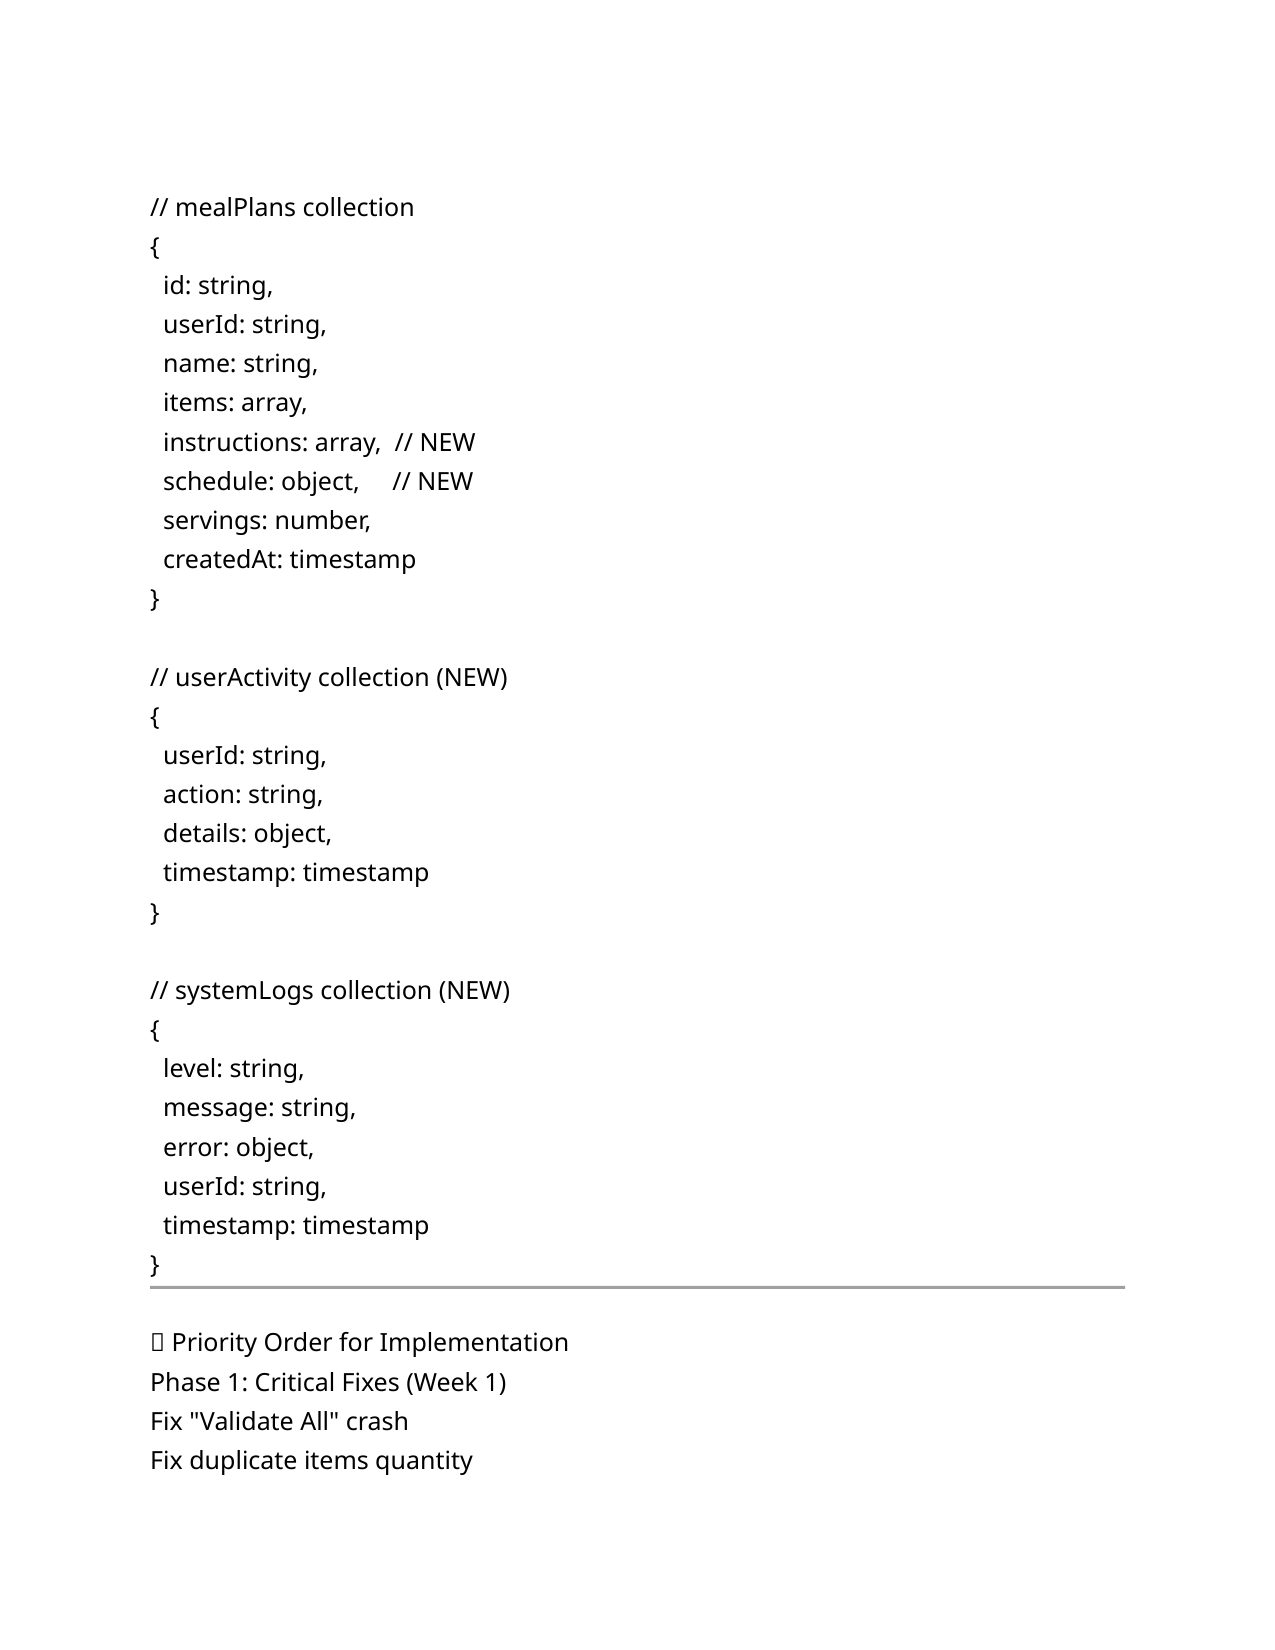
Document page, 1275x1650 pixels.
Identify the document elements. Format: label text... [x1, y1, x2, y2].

text Phase 1: Critical Fixes (Week 1) [150, 1364, 1125, 1398]
text // userActivity collection (NEW) [150, 659, 1125, 693]
text // mealPlans collection [150, 189, 1125, 223]
text } [150, 1247, 1125, 1281]
text createdAt: timestamp [150, 542, 1125, 576]
text Fix duplicate items quantity [150, 1442, 1125, 1477]
text { [150, 698, 1125, 732]
text userId: string, [150, 1168, 1125, 1202]
text timestamp: timestamp [150, 1207, 1125, 1242]
text servings: number, [150, 502, 1125, 537]
text details: object, [150, 816, 1125, 850]
text } [150, 894, 1125, 928]
text } [150, 581, 1125, 615]
text Fix "Validate All" crash [150, 1403, 1125, 1437]
text message: string, [150, 1090, 1125, 1124]
text instructions: array, // NEW [150, 424, 1125, 458]
text id: string, [150, 267, 1125, 302]
text schedule: object, // NEW [150, 463, 1125, 497]
text items: array, [150, 385, 1125, 419]
text { [150, 1012, 1125, 1046]
text { [150, 228, 1125, 262]
text timestamp: timestamp [150, 855, 1125, 889]
text // systemLogs collection (NEW) [150, 972, 1125, 1007]
text error: object, [150, 1129, 1125, 1163]
text userId: string, [150, 307, 1125, 341]
text 🚦 Priority Order for Implementation [150, 1325, 1125, 1359]
text action: string, [150, 777, 1125, 811]
text userId: string, [150, 737, 1125, 772]
text level: string, [150, 1051, 1125, 1085]
text name: string, [150, 346, 1125, 380]
